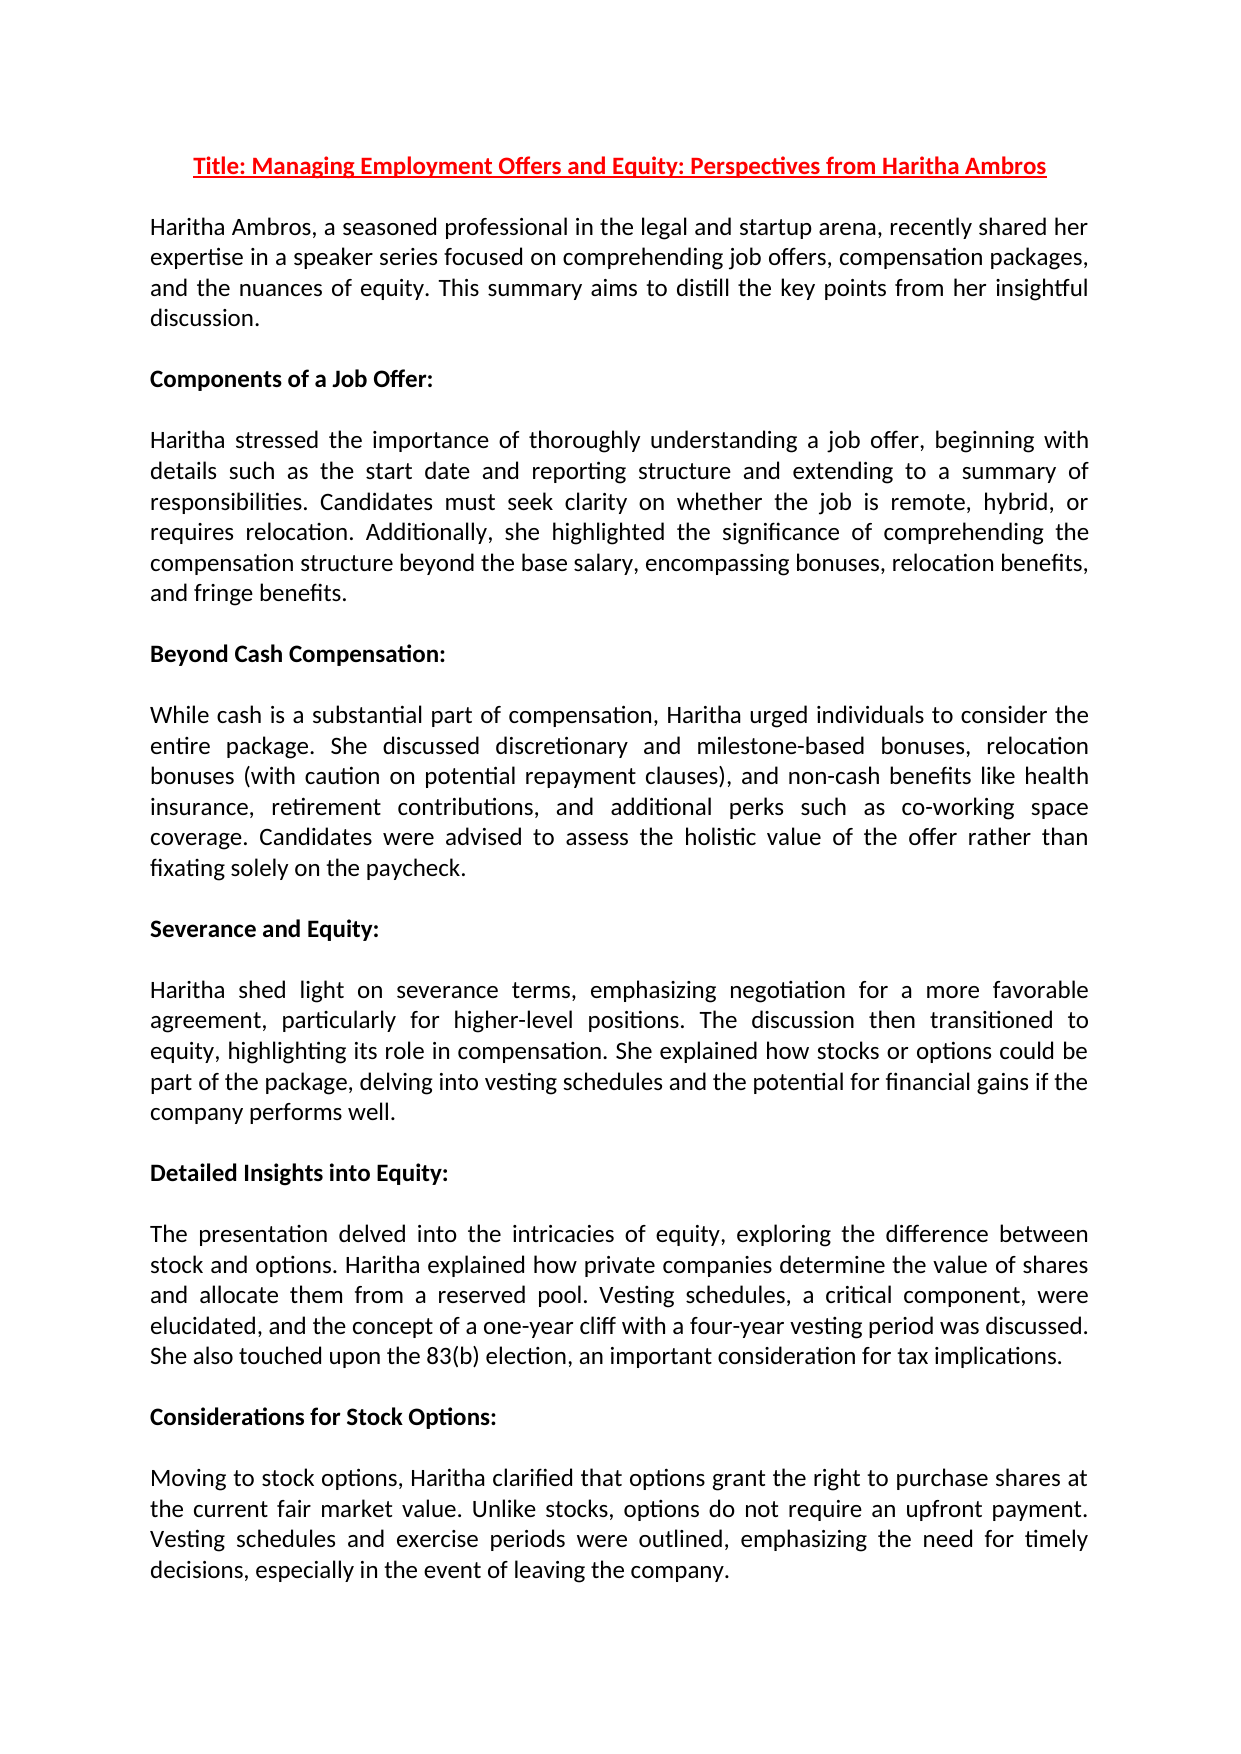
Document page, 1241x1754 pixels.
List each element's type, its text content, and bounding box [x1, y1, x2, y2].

text Haritha shed light on severance terms, emphasizing negotiation for a more favorable agreement, particularly for higher-level positions. The discussion then transitioned to equity, highlighting its role in compensation. She explained how stocks or options could be part of the package, delving into vesting schedules and the potential for financial gains if the company performs well. [150, 974, 1090, 1127]
text Beyond Cash Compensation: [150, 638, 1090, 669]
text Haritha Ambros, a seasoned professional in the legal and startup arena, recently shared her expertise in a speaker series focused on comprehending job offers, compensation packages, and the nuances of equity. This summary aims to distill the key points from her insightful discussion. [150, 211, 1090, 333]
text Detailed Insights into Equity: [150, 1157, 1090, 1188]
text While cash is a substantial part of compensation, Haritha urged individuals to consider the entire package. She discussed discretionary and milestone-based bonuses, relocation bonuses (with caution on potential repayment clauses), and non-cash benefits like health insurance, retirement contributions, and additional perks such as co-working space coverage. Candidates were advised to assess the holistic value of the offer rather than fixating solely on the paycheck. [150, 699, 1090, 882]
text Components of a Job Offer: [150, 364, 1090, 394]
text Severance and Equity: [150, 913, 1090, 943]
text Considerations for Stock Options: [150, 1401, 1090, 1432]
text The presentation delved into the intricacies of equity, exploring the difference between stock and options. Haritha explained how private companies determine the value of shares and allocate them from a reserved pool. Vesting schedules, a critical component, were elucidated, and the concept of a one-year cliff with a four-year vesting period was discussed. She also touched upon the 83(b) election, an important consideration for tax implications. [150, 1218, 1090, 1371]
text Haritha stressed the importance of thoroughly understanding a job offer, beginning with details such as the start date and reporting structure and extending to a summary of responsibilities. Candidates must seek clarity on whether the job is remote, hybrid, or requires relocation. Additionally, she highlighted the significance of comprehending the compensation structure beyond the base salary, encompassing bonuses, relocation benefits, and fringe benefits. [150, 425, 1090, 608]
text Moving to stock options, Haritha clarified that options grant the right to purchase shares at the current fair market value. Unlike stocks, options do not require an upfront payment. Vesting schedules and exercise periods were outlined, emphasizing the need for timely decisions, especially in the event of leaving the company. [150, 1462, 1090, 1584]
text Title: Managing Employment Offers and Equity: Perspectives from Haritha Ambros [150, 150, 1090, 181]
